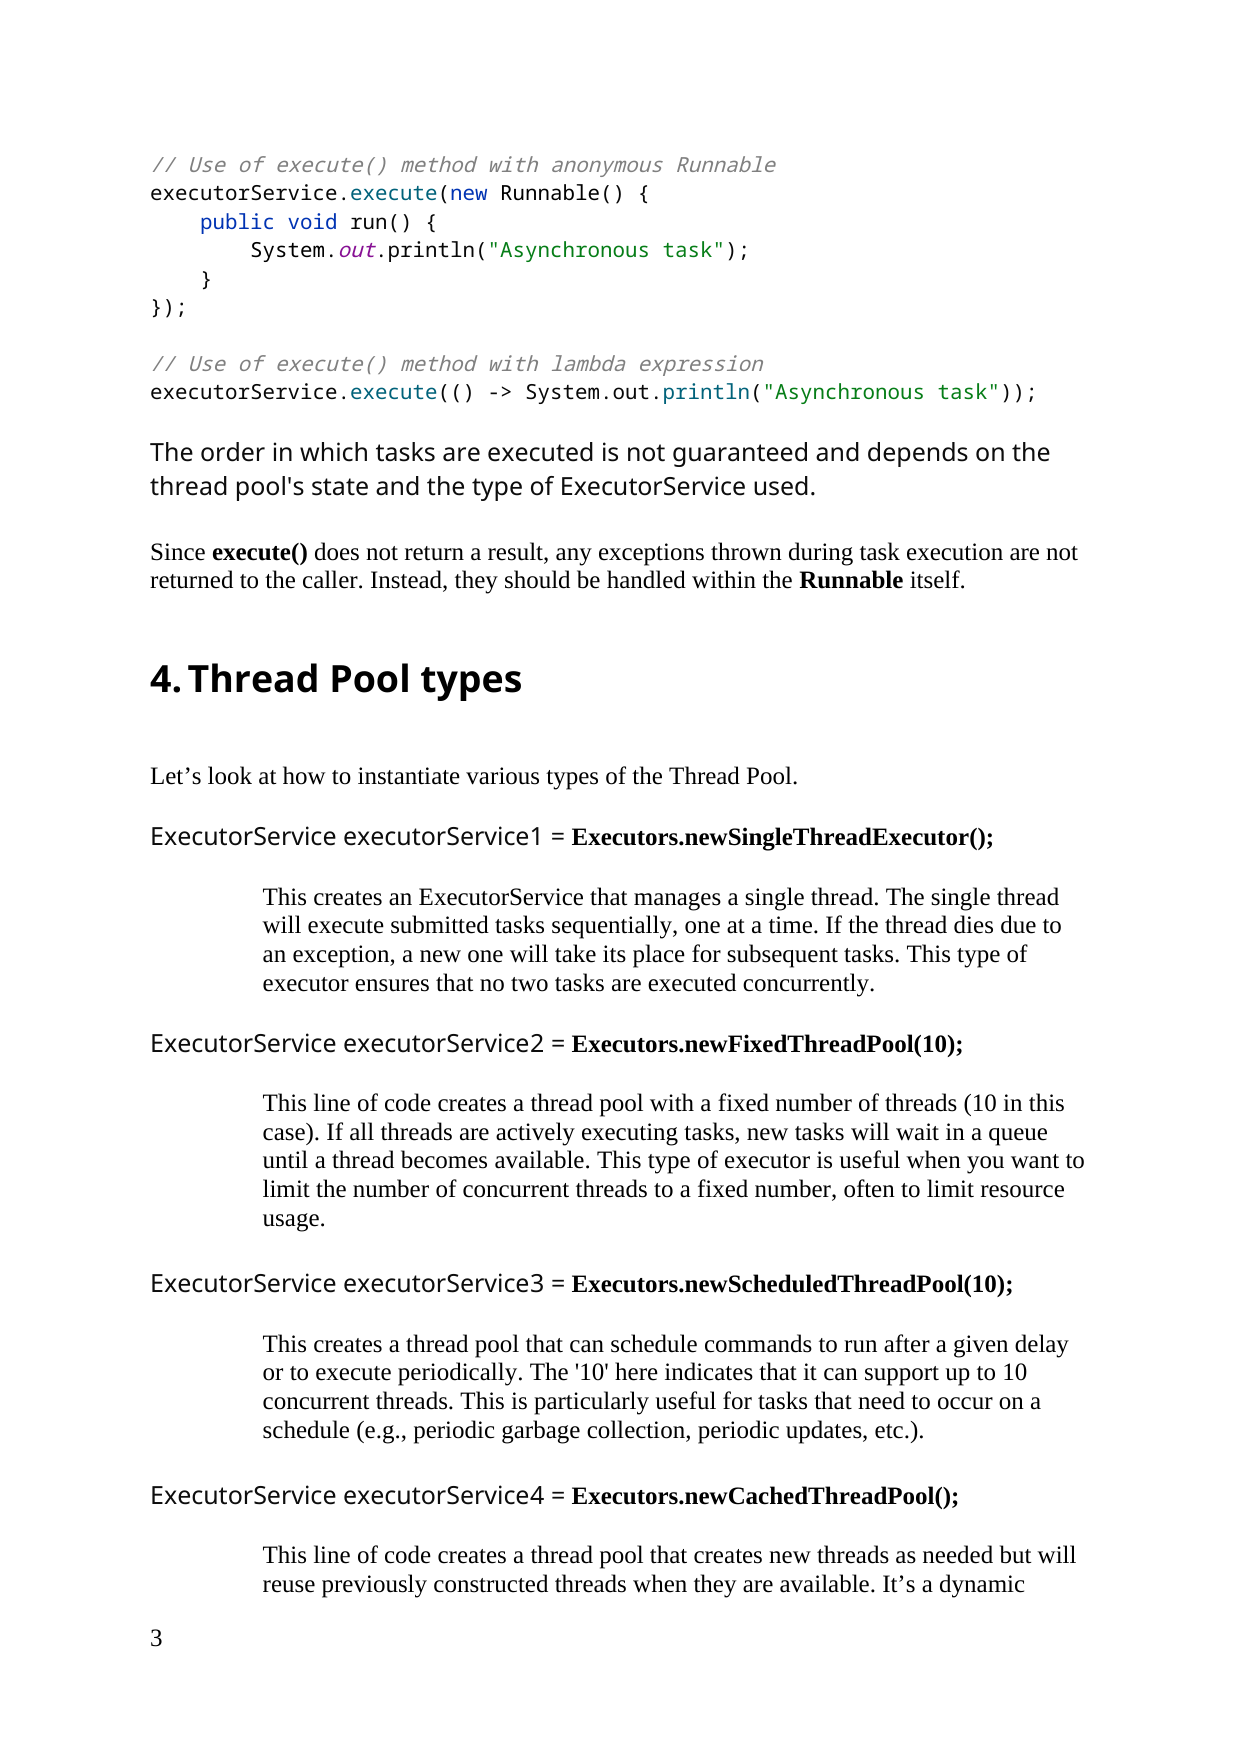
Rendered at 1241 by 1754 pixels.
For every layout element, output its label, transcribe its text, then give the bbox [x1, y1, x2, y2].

text This creates a thread pool that can schedule commands to run after a given delay or to execute periodically. The '10' here indicates that it can support up to 10 concurrent threads. This is particularly useful for tasks that need to occur on a schedule (e.g., periodic garbage collection, periodic updates, etc.). [262, 1329, 1090, 1444]
text Since execute() does not return a result, any exceptions thrown during task execution are not returned to the caller. Instead, they should be handled within the Runnable itself. [150, 537, 1090, 594]
text ExecutorService executorService1 = Executors.newSingleThreadExecutor(); [571, 819, 1090, 853]
subtitle Thread Pool types [150, 652, 1090, 703]
text Let’s look at how to instantiate various types of the Thread Pool. [150, 761, 1090, 790]
text ExecutorService executorService3 = Executors.newScheduledThreadPool(10); [571, 1266, 1090, 1300]
text ExecutorService executorService4 = Executors.newCachedThreadPool(); [571, 1478, 1090, 1512]
text This line of code creates a thread pool with a fixed number of threads (10 in this case). If all threads are actively executing tasks, new tasks will wait in a queue until a thread becomes available. This type of executor is useful when you want to limit the number of concurrent threads to a fixed number, often to limit resource usage. [262, 1088, 1090, 1232]
text // Use of execute() method with anonymous Runnable executorService.execute(new Runnable() { public void run() { System.out.println("Asynchronous task"); } }); // Use of execute() method with lambda expression executorService.execute(() -> System.out.println("Asynchronous task")); [150, 150, 1090, 406]
text The order in which tasks are executed is not guaranteed and depends on the thread pool's state and the type of ExecutorService used. [817, 435, 1090, 503]
text ExecutorService executorService2 = Executors.newFixedThreadPool(10); [571, 1025, 1090, 1059]
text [262, 1541, 1090, 1598]
text This creates an ExecutorService that manages a single thread. The single thread will execute submitted tasks sequentially, one at a time. If the thread dies due to an exception, a new one will take its place for subsequent tasks. This type of executor ensures that no two tasks are executed concurrently. [262, 882, 1090, 997]
